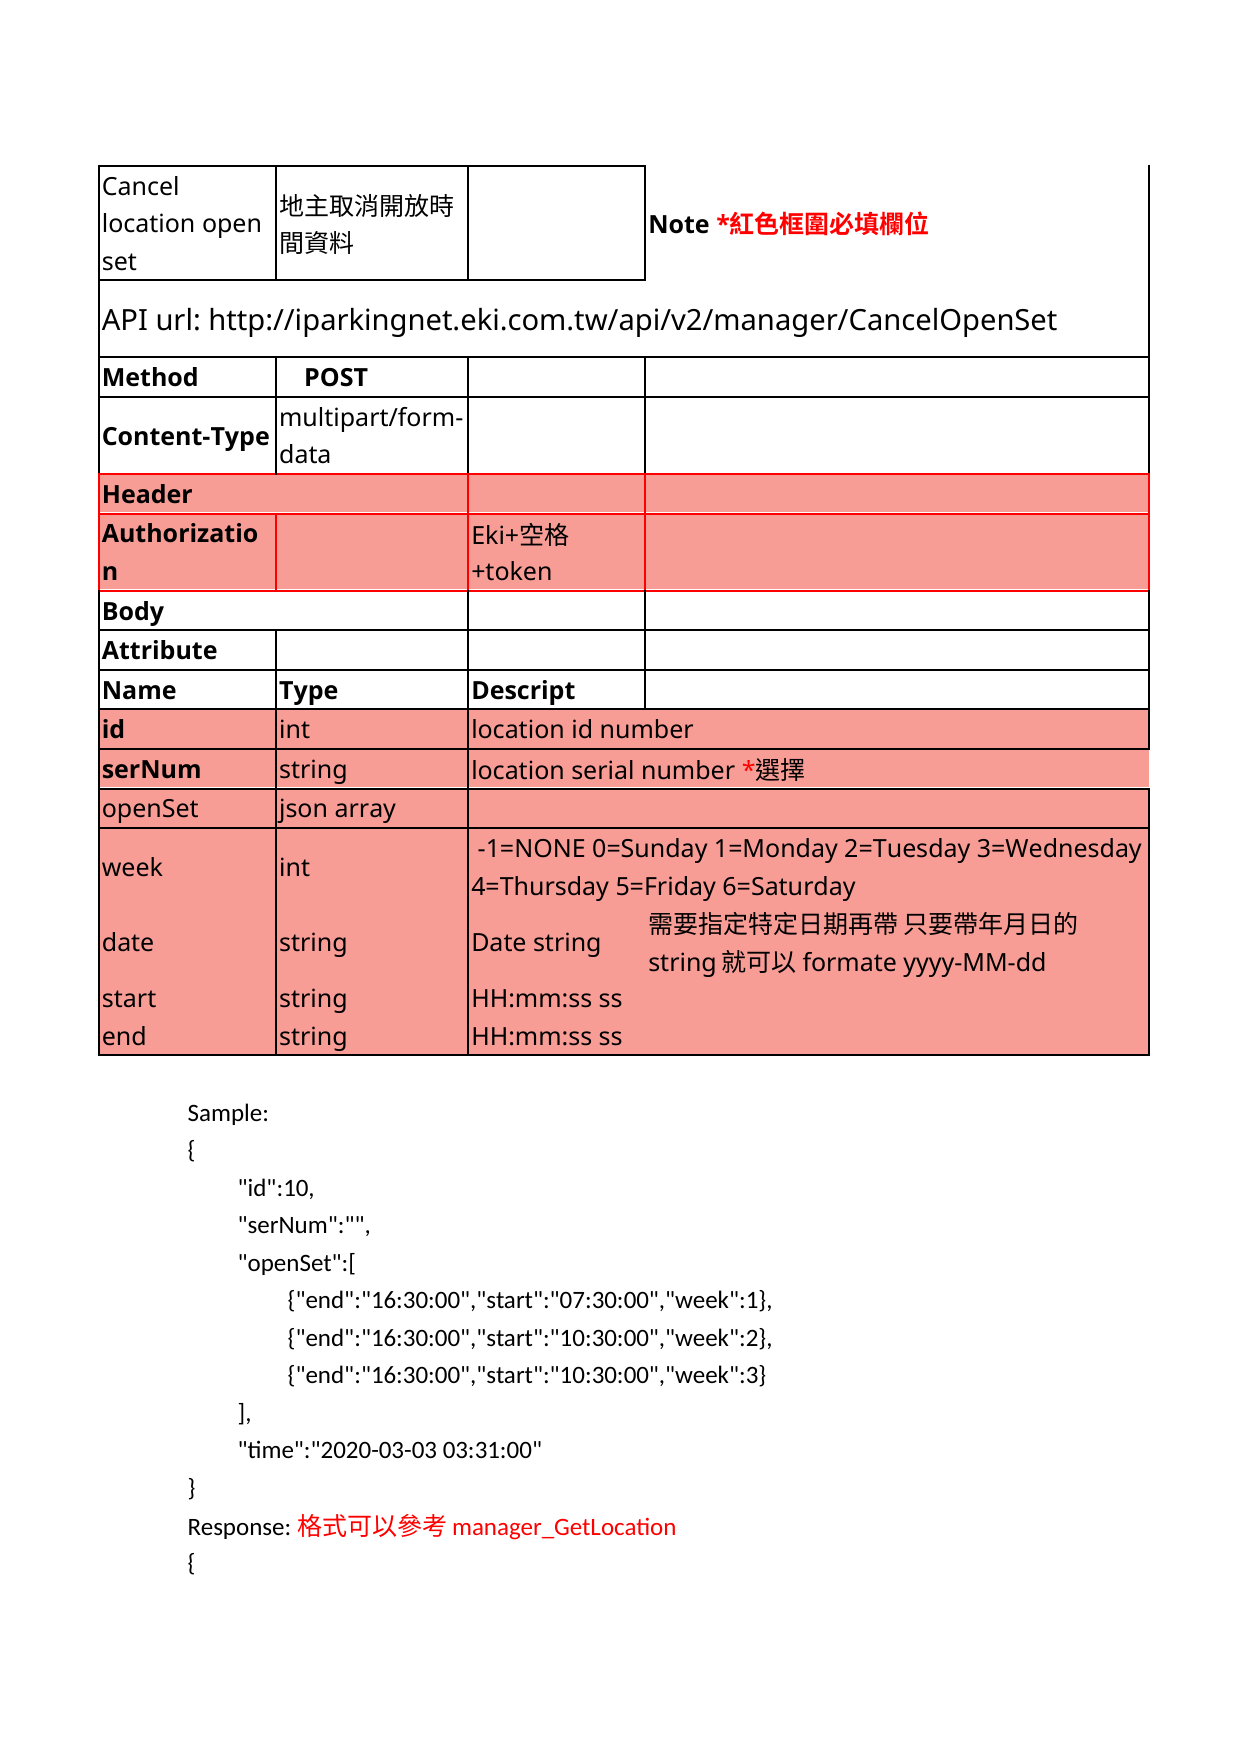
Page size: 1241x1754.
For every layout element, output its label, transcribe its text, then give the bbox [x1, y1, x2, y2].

table_cell Content-Type [100, 398, 275, 473]
table_cell Body [100, 592, 467, 629]
table_cell HH:mm:ss ss [469, 1017, 1148, 1054]
table_cell [646, 671, 1148, 708]
table_header Note *紅色框圍必填欄位 [646, 165, 1148, 279]
table_cell location serial number *選擇 [469, 750, 1149, 787]
text "serNum":"", [187, 1206, 1053, 1244]
text ], [187, 1394, 1053, 1431]
table_cell json array [277, 790, 467, 827]
table_cell [277, 631, 467, 669]
text {"end":"16:30:00","start":"10:30:00","week":2}, [187, 1319, 1053, 1356]
text { [187, 1544, 1053, 1581]
table_cell Header [100, 475, 467, 512]
table_cell [646, 592, 1148, 629]
table_cell [469, 631, 644, 669]
table_cell Type [277, 671, 467, 708]
table_cell [469, 592, 644, 629]
table_cell -1=NONE 0=Sunday 1=Monday 2=Tuesday 3=Wednesday 4=Thursday 5=Friday 6=Saturday [469, 829, 1148, 904]
table_cell int [277, 829, 467, 904]
table_cell string [277, 979, 467, 1017]
table_cell Eki+空格+token [469, 515, 644, 589]
table_cell string [277, 1017, 467, 1054]
table_cell serNum [100, 750, 275, 787]
table_cell POST [277, 358, 467, 396]
table_cell Date string [469, 904, 645, 979]
text Sample: [187, 1094, 1053, 1131]
table_cell end [100, 1017, 275, 1054]
text "id":10, [187, 1169, 1053, 1206]
text {"end":"16:30:00","start":"07:30:00","week":1}, [187, 1281, 1053, 1319]
table_cell [646, 515, 1148, 589]
table_cell date [100, 904, 275, 979]
table_header Cancel location open set [100, 167, 275, 279]
text } [187, 1469, 1053, 1506]
table_cell [469, 475, 644, 512]
table_cell [646, 475, 1148, 512]
table_cell string [277, 904, 467, 979]
table_cell id [100, 710, 275, 748]
table_cell Authorization [100, 515, 275, 589]
table_cell int [277, 710, 467, 748]
table_cell 需要指定特定日期再帶 只要帶年月日的string就可以 formate yyyy-MM-dd [645, 904, 1148, 979]
table_cell [646, 398, 1148, 473]
table_cell Method [100, 358, 275, 396]
table_cell Name [100, 671, 275, 708]
table_cell start [100, 979, 275, 1017]
table_header [469, 167, 644, 279]
table_cell openSet [100, 790, 275, 827]
table_cell [469, 398, 644, 473]
text Response: 格式可以參考manager_GetLocation [187, 1506, 1053, 1544]
text "time":"2020-03-03 03:31:00" [187, 1431, 1053, 1469]
table_cell string [277, 750, 467, 787]
text "openSet":[ [187, 1244, 1053, 1281]
table_cell [469, 790, 645, 827]
table_cell [645, 790, 1148, 827]
table_cell [277, 515, 467, 589]
text {"end":"16:30:00","start":"10:30:00","week":3} [187, 1356, 1053, 1394]
table_header 地主取消開放時間資料 [277, 167, 467, 279]
table_cell Descript [469, 671, 644, 708]
table_cell [646, 358, 1148, 396]
table_cell API url: http://iparkingnet.eki.com.tw/api/v2/manager/CancelOpenSet [100, 279, 1148, 356]
table_cell week [100, 829, 275, 904]
table_cell HH:mm:ss ss [469, 979, 1148, 1017]
table_cell [646, 631, 1148, 669]
table_cell multipart/form-data [277, 398, 467, 473]
table_cell location id number [469, 710, 1148, 748]
table_cell Attribute [100, 631, 275, 669]
table_cell [469, 358, 644, 396]
text { [187, 1131, 1053, 1169]
